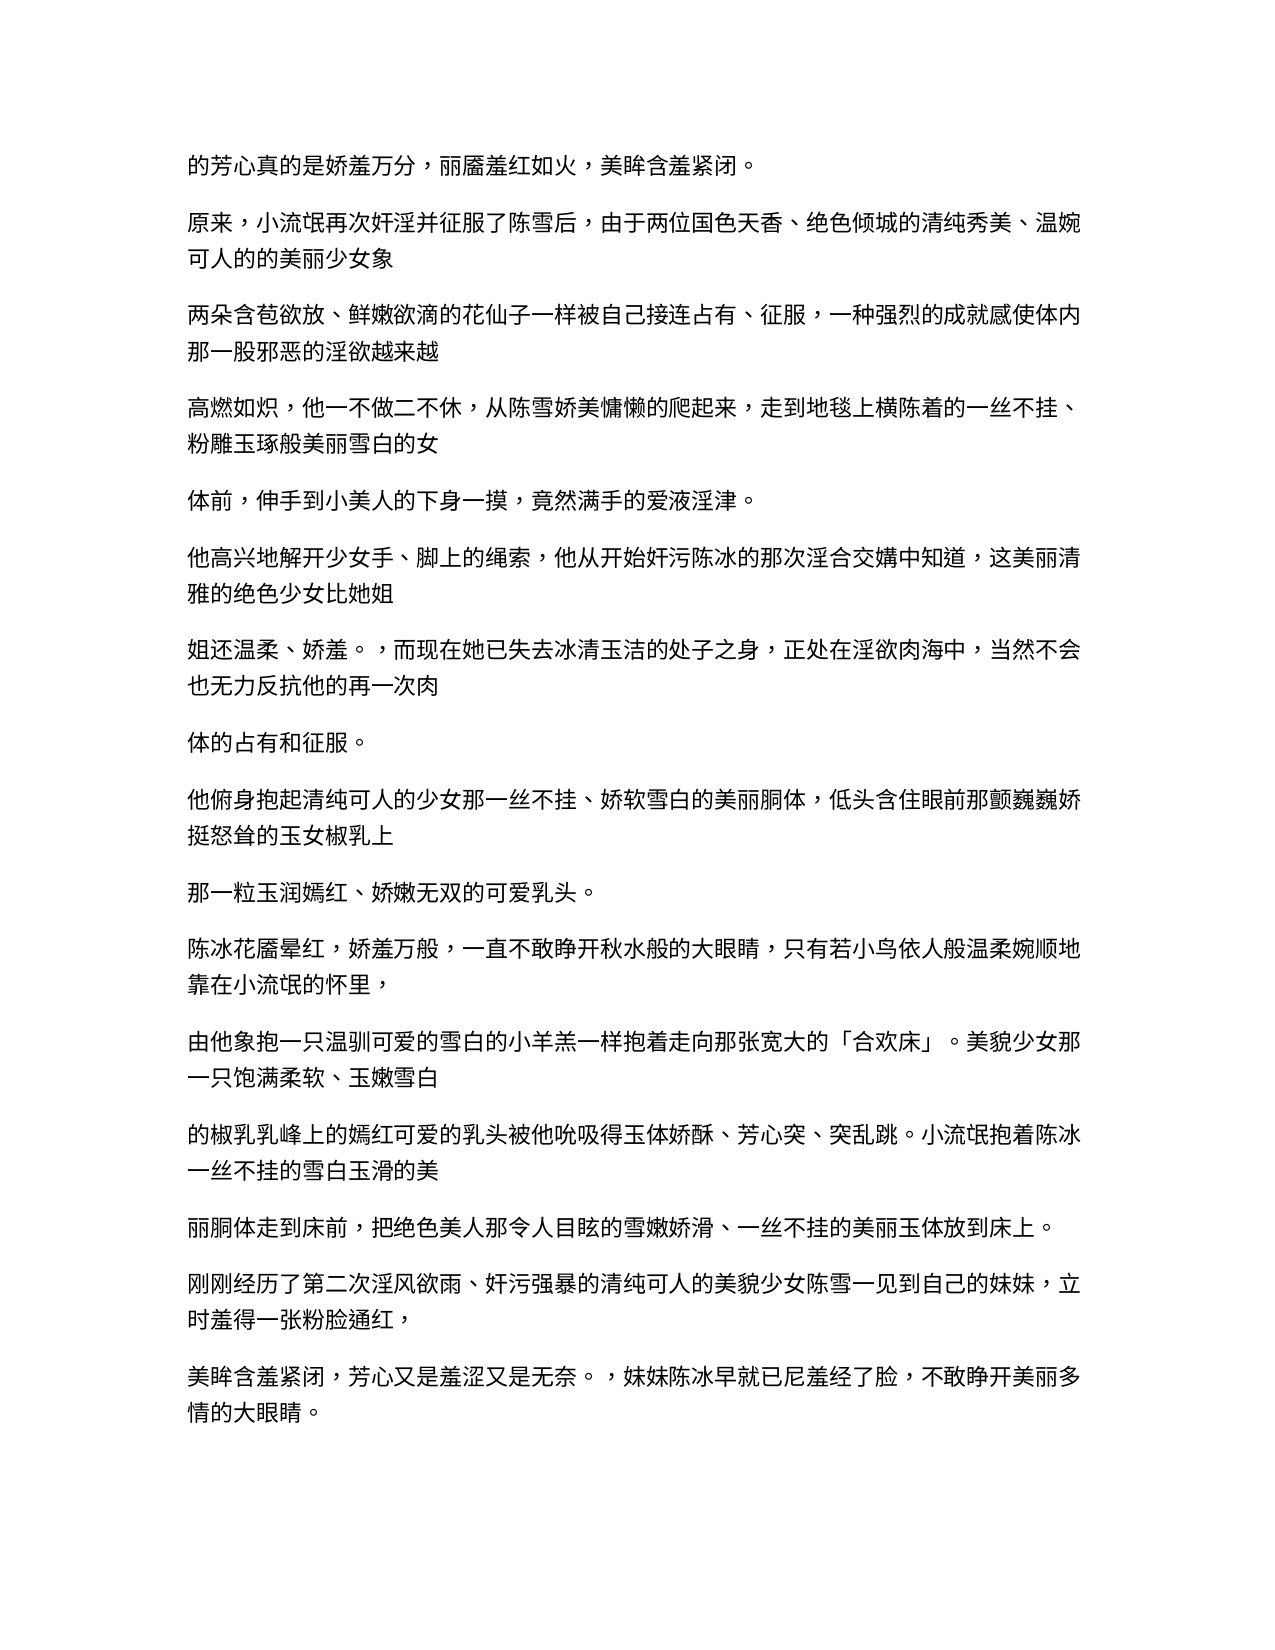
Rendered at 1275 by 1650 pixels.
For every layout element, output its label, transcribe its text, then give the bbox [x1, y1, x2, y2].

text 陈冰花靥晕红，娇羞万般，一直不敢睁开秋水般的大眼睛，只有若小鸟依人般温柔婉顺地靠在小流氓的怀里， [187, 933, 1087, 1001]
text 高燃如炽，他一不做二不休，从陈雪娇美慵懒的爬起来，走到地毯上横陈着的一丝不挂、粉雕玉琢般美丽雪白的女 [187, 392, 1087, 459]
text 他俯身抱起清纯可人的少女那一丝不挂、娇软雪白的美丽胴体，低头含住眼前那颤巍巍娇挺怒耸的玉女椒乳上 [187, 784, 1087, 851]
text 那一粒玉润嫣红、娇嫩无双的可爱乳头。 [187, 877, 1087, 908]
text 他高兴地解开少女手、脚上的绳索，他从开始奸污陈冰的那次淫合交媾中知道，这美丽清雅的绝色少女比她姐 [187, 542, 1087, 609]
text 姐还温柔、娇羞。，而现在她已失去冰清玉洁的处子之身，正处在淫欲肉海中，当然不会也无力反抗他的再一次肉 [187, 634, 1087, 702]
text 美眸含羞紧闭，芳心又是羞涩又是无奈。，妹妹陈冰早就已尼羞经了脸，不敢睁开美丽多情的大眼睛。 [187, 1361, 1087, 1428]
text 的椒乳乳峰上的嫣红可爱的乳头被他吮吸得玉体娇酥、芳心突、突乱跳。小流氓抱着陈冰一丝不挂的雪白玉滑的美 [187, 1119, 1087, 1186]
text 由他象抱一只温驯可爱的雪白的小羊羔一样抱着走向那张宽大的「合欢床」。美貌少女那一只饱满柔软、玉嫩雪白 [187, 1026, 1087, 1093]
text 两朵含苞欲放、鲜嫩欲滴的花仙子一样被自己接连占有、征服，一种强烈的成就感使体内那一股邪恶的淫欲越来越 [187, 299, 1087, 367]
text 体前，伸手到小美人的下身一摸，竟然满手的爱液淫津。 [187, 485, 1087, 516]
text 原来，小流氓再次奸淫并征服了陈雪后，由于两位国色天香、绝色倾城的清纯秀美、温婉可人的的美丽少女象 [187, 207, 1087, 274]
text 刚刚经历了第二次淫风欲雨、奸污强暴的清纯可人的美貌少女陈雪一见到自己的妹妹，立时羞得一张粉脸通红， [187, 1268, 1087, 1335]
text 体的占有和征服。 [187, 727, 1087, 758]
text 丽胴体走到床前，把绝色美人那令人目眩的雪嫩娇滑、一丝不挂的美丽玉体放到床上。 [187, 1211, 1087, 1243]
text 的芳心真的是娇羞万分，丽靥羞红如火，美眸含羞紧闭。 [187, 150, 1087, 181]
